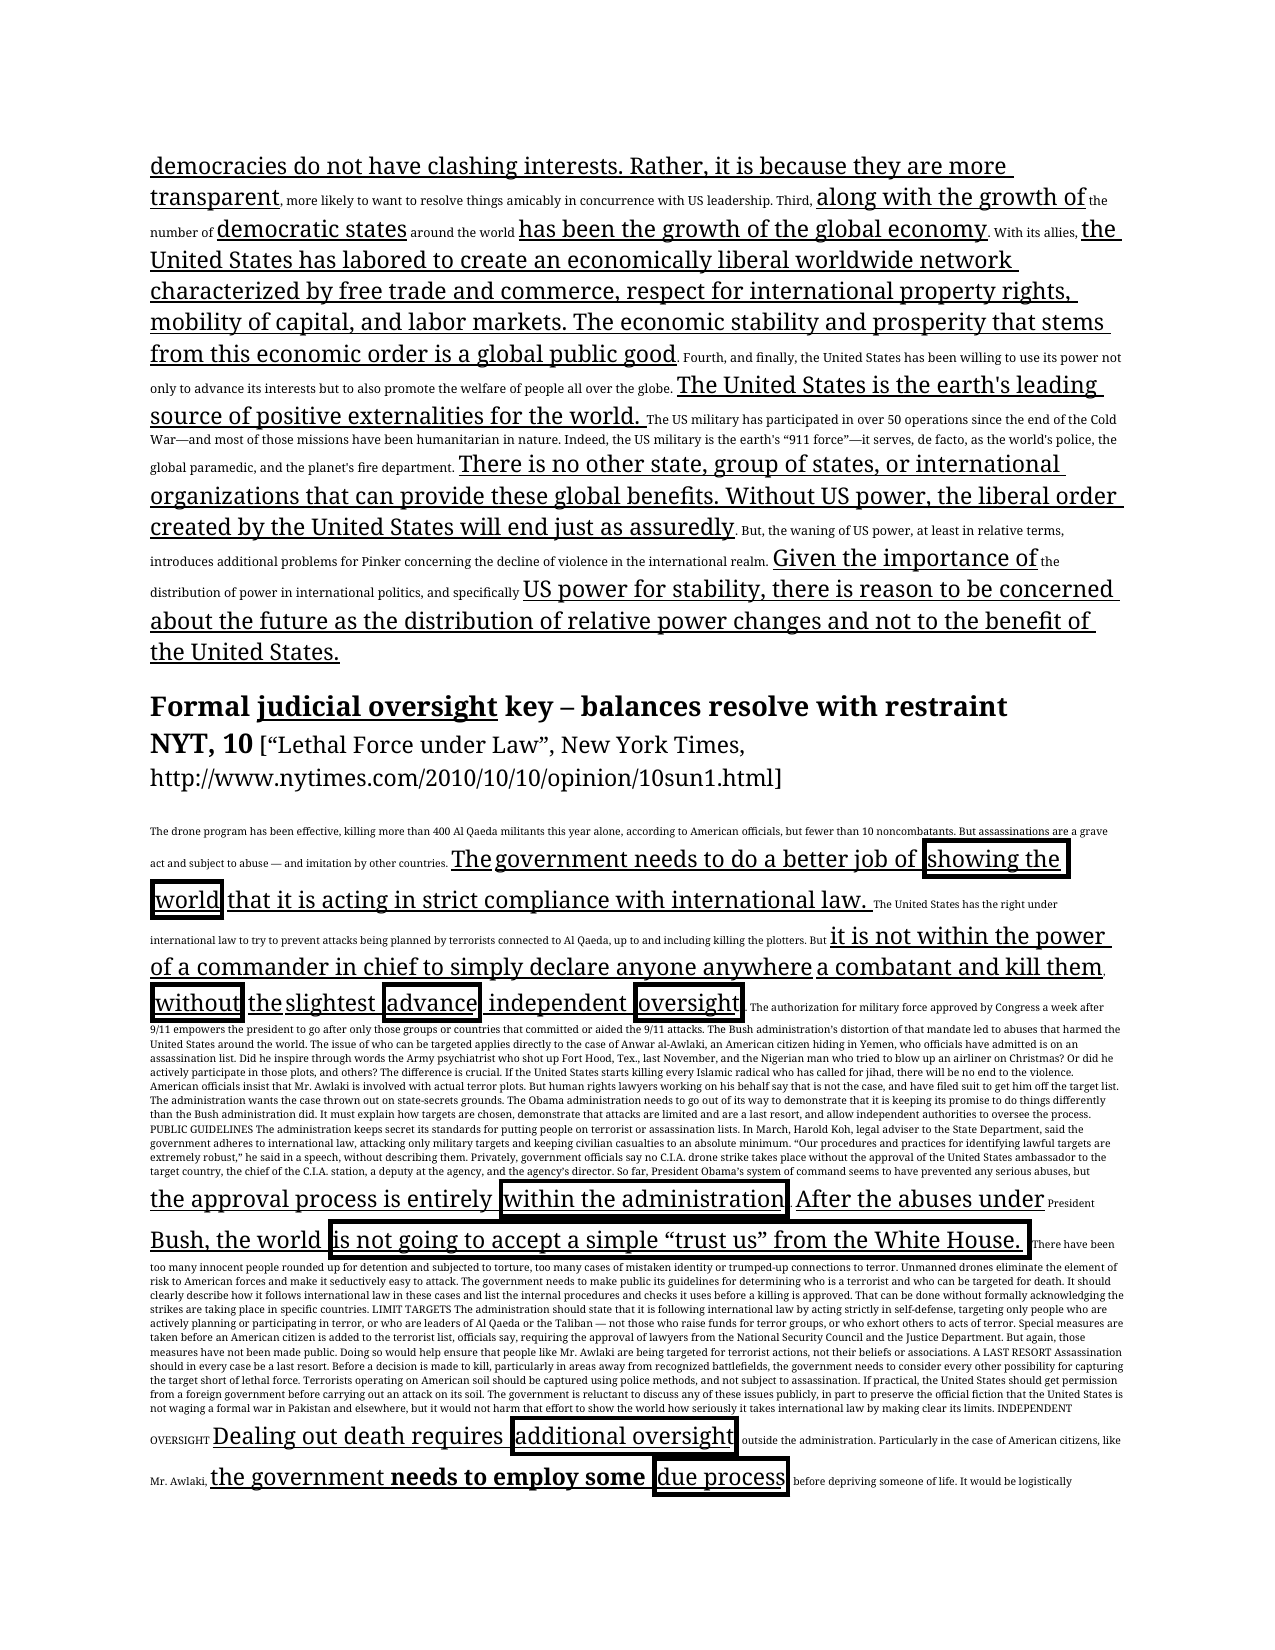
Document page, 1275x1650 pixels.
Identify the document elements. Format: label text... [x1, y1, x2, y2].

text NYT, 10 [“Lethal Force under Law”, New York Times, http://www.nytimes.com/2010/10/10/opinion/10sun1.html] [150, 725, 1125, 793]
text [150, 150, 1125, 667]
subtitle Formal judicial oversight key – balances resolve with restraint [150, 688, 1125, 725]
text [150, 824, 1125, 1497]
